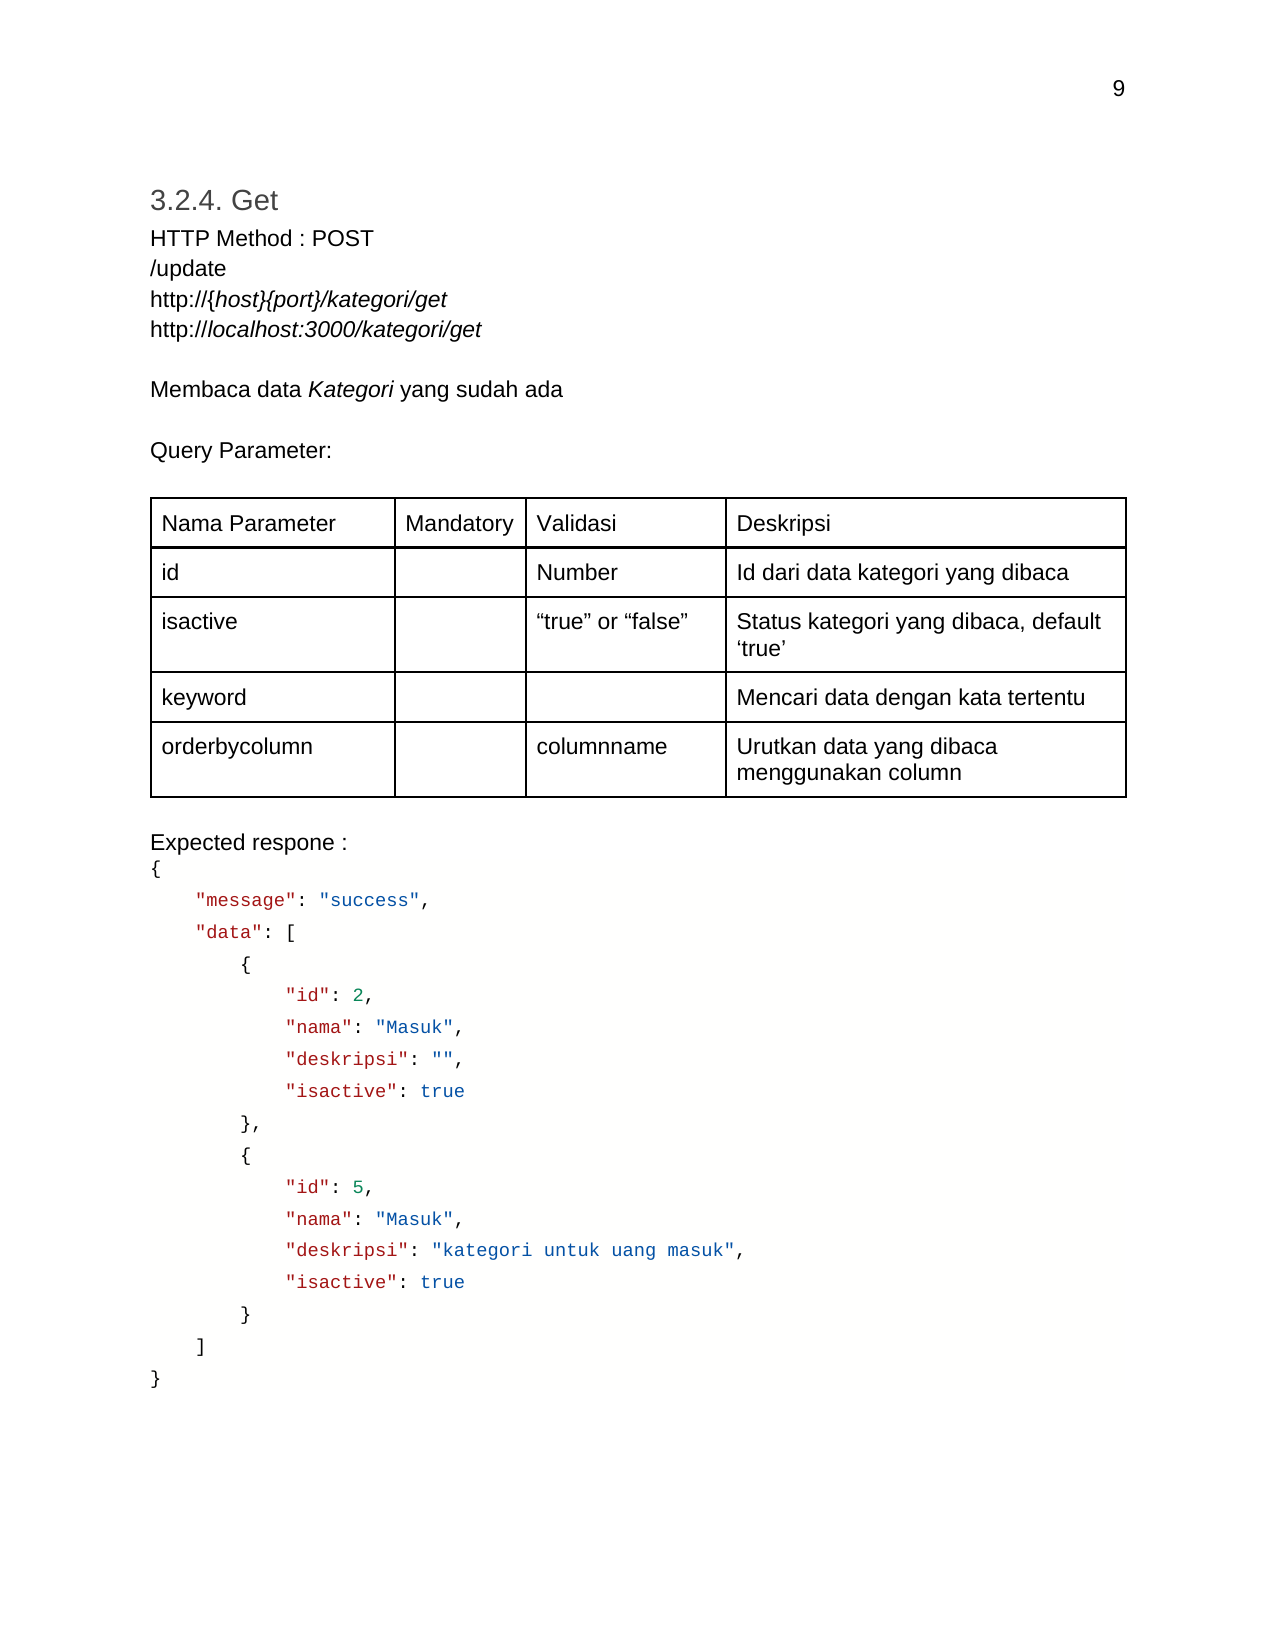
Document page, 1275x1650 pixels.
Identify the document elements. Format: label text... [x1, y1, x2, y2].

table_cell [396, 723, 525, 796]
table_cell [396, 598, 525, 671]
table_header Nama Parameter [152, 499, 394, 546]
table_header Deskripsi [727, 499, 1125, 546]
table_cell keyword [152, 673, 394, 721]
text "isactive": true [150, 1082, 1125, 1103]
text }, [150, 1114, 1125, 1135]
text { [150, 859, 1125, 880]
text { [150, 1146, 1125, 1167]
subtitle 3.2.4. Get [150, 183, 1125, 217]
table_cell isactive [152, 598, 394, 671]
text Expected respone : [150, 828, 1125, 855]
text } [150, 1369, 1125, 1390]
text "message": "success", [150, 891, 1125, 912]
text "deskripsi": "kategori untuk uang masuk", [150, 1241, 1125, 1262]
text { [150, 954, 1125, 976]
table_cell Mencari data dengan kata tertentu [727, 673, 1125, 721]
table_cell Number [527, 549, 725, 596]
text Query Parameter: [150, 437, 1125, 463]
table_header Validasi [527, 499, 725, 546]
table_cell [396, 673, 525, 721]
text "data": [ [150, 922, 1125, 944]
table_cell Id dari data kategori yang dibaca [727, 549, 1125, 596]
text Membaca data Kategori yang sudah ada [150, 376, 1125, 403]
text "isactive": true [150, 1273, 1125, 1294]
text "nama": "Masuk", [150, 1018, 1125, 1039]
text /update [150, 255, 1125, 282]
text http://{host}{port}/kategori/get [150, 286, 1125, 312]
table_cell columnname [527, 723, 725, 796]
text http://localhost:3000/kategori/get [150, 316, 1125, 342]
text "nama": "Masuk", [150, 1209, 1125, 1231]
text } [150, 1305, 1125, 1326]
table_cell Urutkan data yang dibaca menggunakan column [727, 723, 1125, 796]
text "deskripsi": "", [150, 1050, 1125, 1071]
text ] [150, 1337, 1125, 1358]
table_cell orderbycolumn [152, 723, 394, 796]
text "id": 2, [150, 986, 1125, 1007]
table_cell [527, 673, 725, 721]
table_cell Status kategori yang dibaca, default ‘true’ [727, 598, 1125, 671]
table_cell id [152, 549, 394, 596]
table_cell “true” or “false” [527, 598, 725, 671]
text HTTP Method : POST [150, 225, 1125, 252]
table_cell [396, 549, 525, 596]
text "id": 5, [150, 1177, 1125, 1199]
table_header Mandatory [396, 499, 525, 546]
